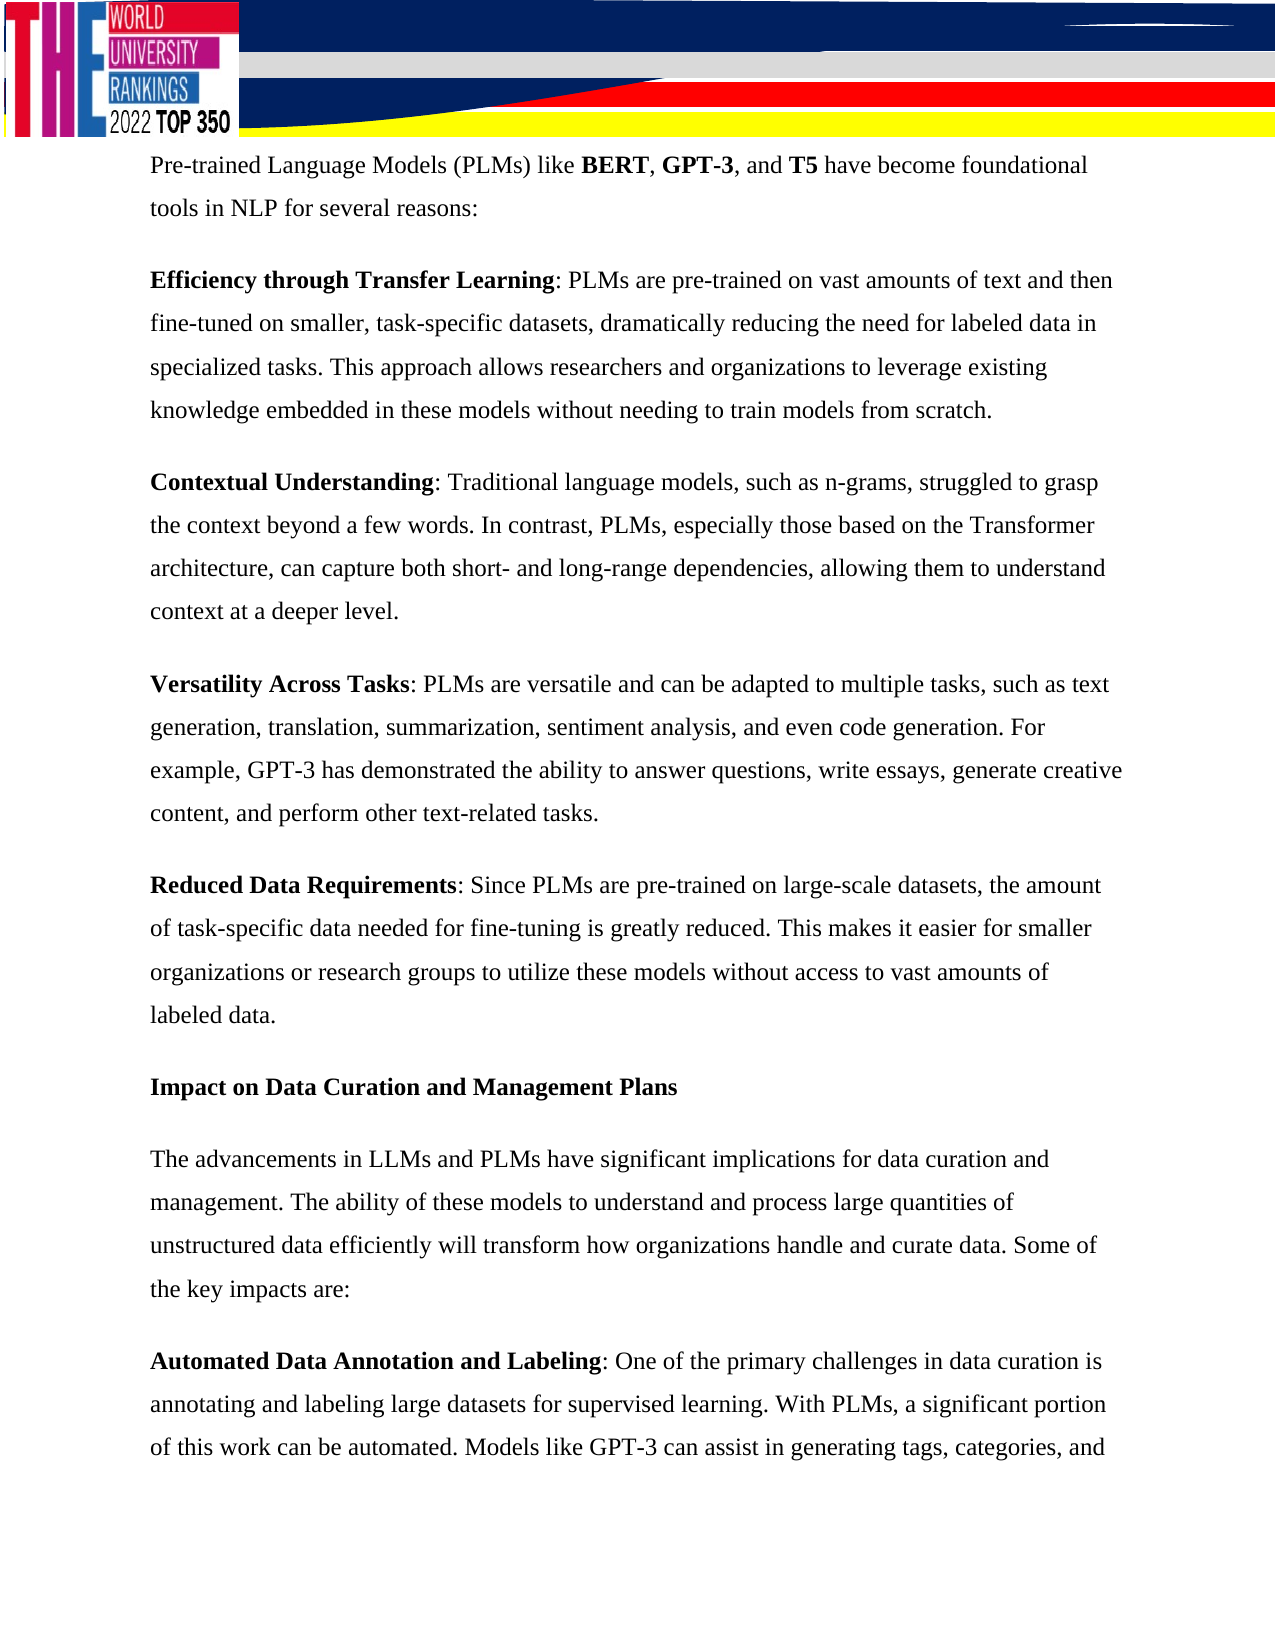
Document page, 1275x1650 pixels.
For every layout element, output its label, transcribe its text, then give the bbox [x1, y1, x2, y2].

picture [6, 2, 239, 137]
text Pre-trained Language Models (PLMs) like BERT, GPT-3, and T5 have become foundational tools in NLP for several reasons: [150, 150, 1125, 222]
text The advancements in LLMs and PLMs have significant implications for data curation and management. The ability of these models to understand and process large quantities of unstructured data efficiently will transform how organizations handle and curate data. Some of the key impacts are: [150, 1144, 1125, 1302]
text Reduced Data Requirements: Since PLMs are pre-trained on large-scale datasets, the amount of task-specific data needed for fine-tuning is greatly reduced. This makes it easier for smaller organizations or research groups to utilize these models without access to vast amounts of labeled data. [150, 870, 1125, 1028]
text Contextual Understanding: Traditional language models, such as n-grams, struggled to grasp the context beyond a few words. In contrast, PLMs, especially those based on the Transformer architecture, can capture both short- and long-range dependencies, allowing them to understand context at a deeper level. [150, 467, 1125, 625]
text Impact on Data Curation and Management Plans [150, 1072, 1125, 1101]
text Versatility Across Tasks: PLMs are versatile and can be adapted to multiple tasks, such as text generation, translation, summarization, sentiment analysis, and even code generation. For example, GPT-3 has demonstrated the ability to answer questions, write essays, generate creative content, and perform other text-related tasks. [150, 669, 1125, 827]
text Efficiency through Transfer Learning: PLMs are pre-trained on vast amounts of text and then fine-tuned on smaller, task-specific datasets, dramatically reducing the need for labeled data in specialized tasks. This approach allows researchers and organizations to leverage existing knowledge embedded in these models without needing to train models from scratch. [150, 265, 1125, 423]
